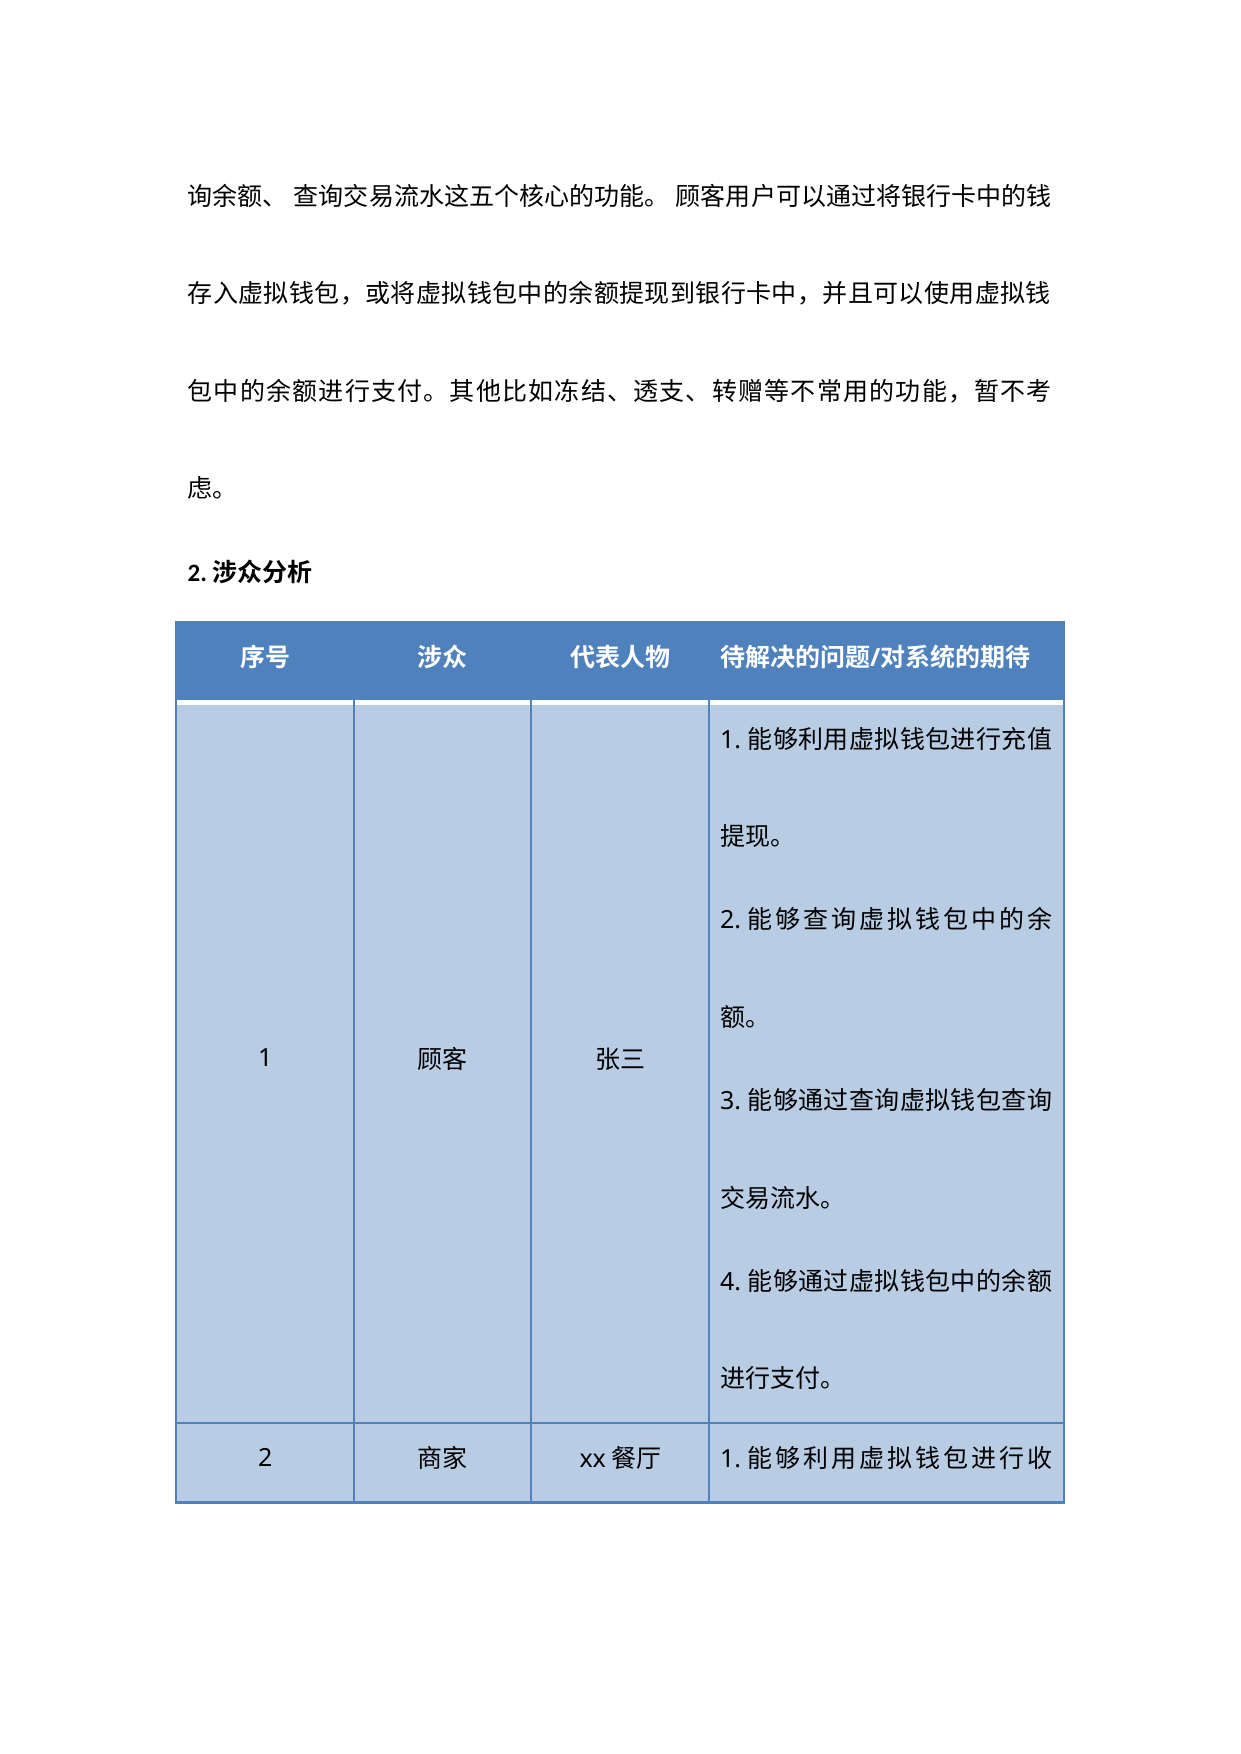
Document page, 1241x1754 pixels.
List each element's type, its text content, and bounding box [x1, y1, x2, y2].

table_header 序号 [177, 623, 353, 700]
table_cell 张三 [532, 705, 708, 1422]
table_cell 顾客 [355, 705, 530, 1422]
table_header 涉众 [355, 623, 530, 700]
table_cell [710, 1424, 1063, 1501]
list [187, 162, 1053, 519]
list 涉众分析 [187, 538, 1053, 603]
table_cell 商家 [355, 1424, 530, 1501]
table_header 待解决的问题/对系统的期待 [710, 623, 1063, 700]
table_header 代表人物 [532, 623, 708, 700]
table_cell 2 [177, 1424, 353, 1501]
table_cell 能够利用虚拟钱包进行充值提现。 能够查询虚拟钱包中的余额。 能够通过查询虚拟钱包查询交易流水。 能够通过虚拟钱包中的余额进行支付。 [710, 705, 1063, 1422]
table_cell 1 [177, 705, 353, 1422]
table_cell xx餐厅 [532, 1424, 708, 1501]
